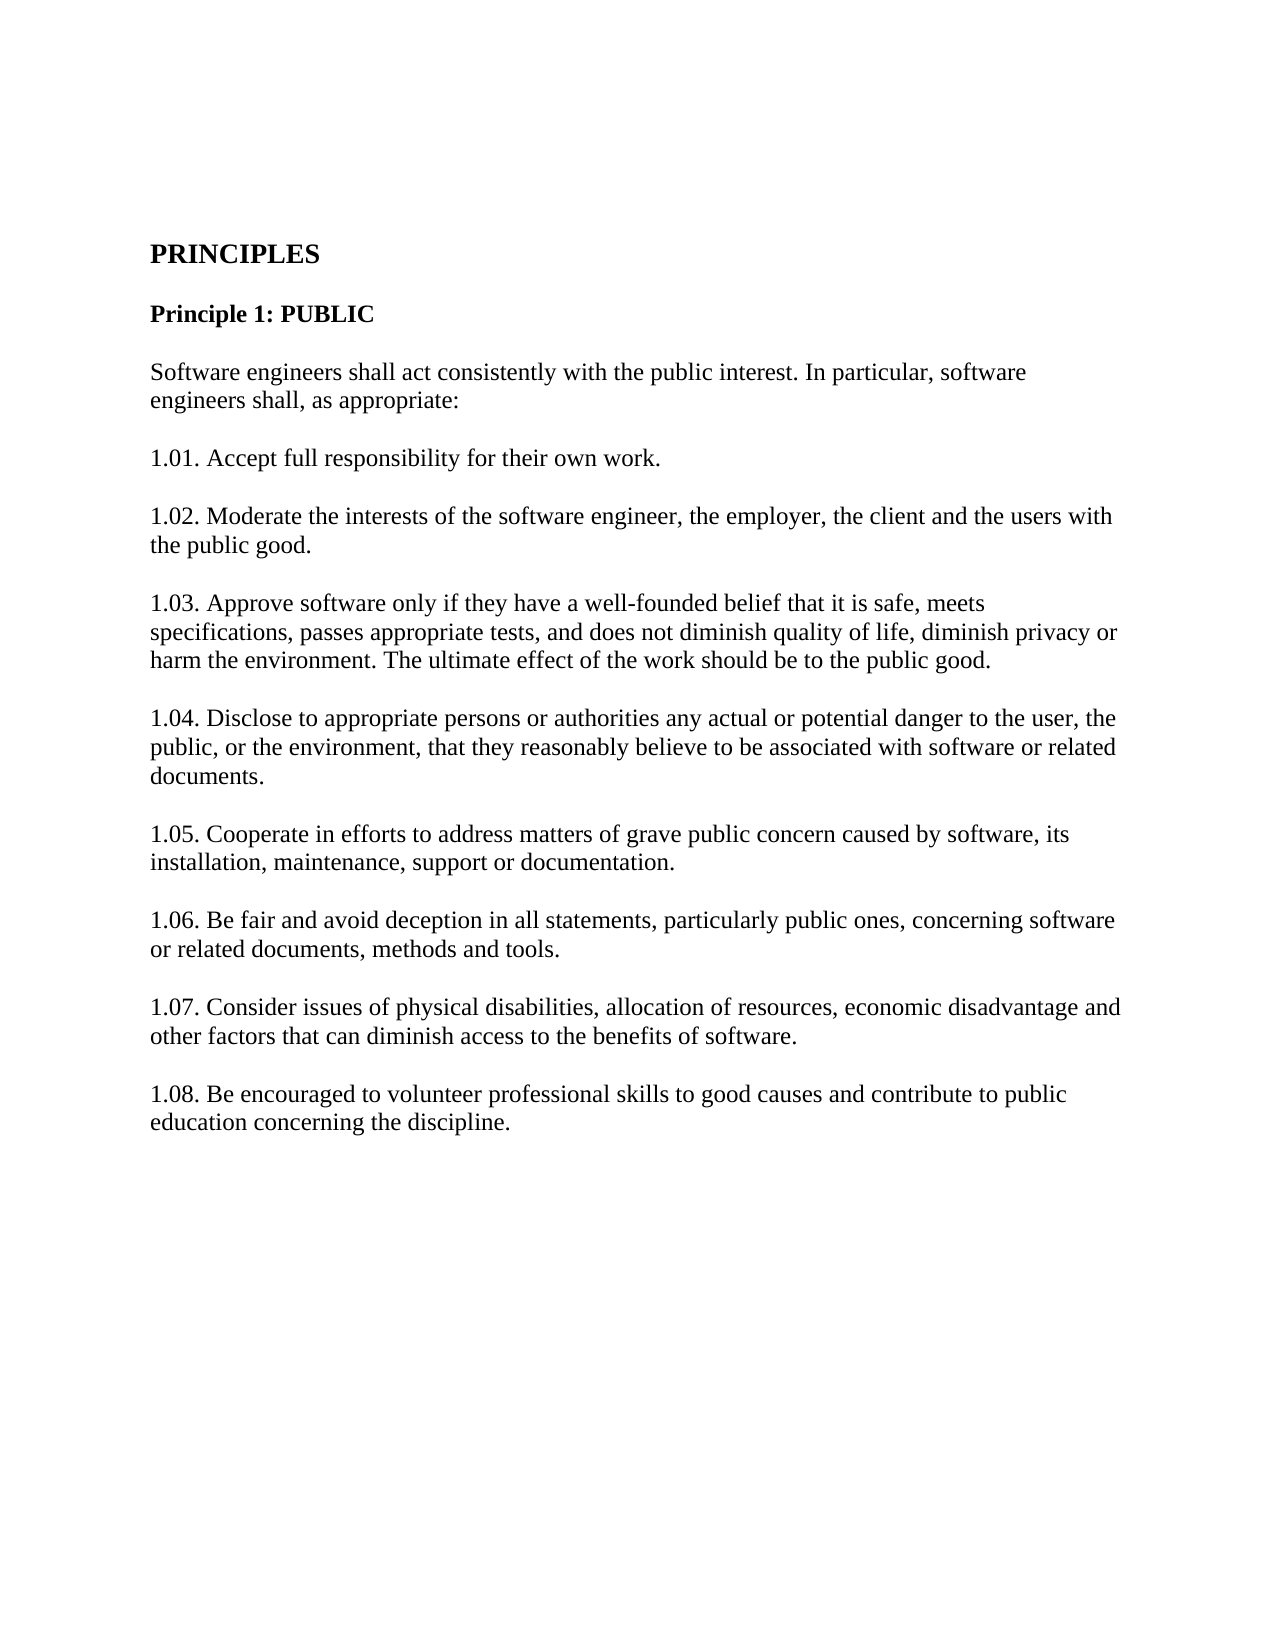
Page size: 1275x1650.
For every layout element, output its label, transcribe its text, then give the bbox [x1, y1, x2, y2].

text 1.04. Disclose to appropriate persons or authorities any actual or potential danger to the user, the public, or the environment, that they reasonably believe to be associated with software or related documents. [150, 703, 1125, 789]
text PRINCIPLES [150, 237, 1125, 269]
text 1.07. Consider issues of physical disabilities, allocation of resources, economic disadvantage and other factors that can diminish access to the benefits of software. [150, 992, 1125, 1049]
text 1.05. Cooperate in efforts to address matters of grave public concern caused by software, its installation, maintenance, support or documentation. [150, 819, 1125, 876]
text 1.06. Be fair and avoid deception in all statements, particularly public ones, concerning software or related documents, methods and tools. [150, 905, 1125, 963]
text 1.03. Approve software only if they have a well-founded belief that it is safe, meets specifications, passes appropriate tests, and does not diminish quality of life, diminish privacy or harm the environment. The ultimate effect of the work should be to the public good. [150, 588, 1125, 674]
text Principle 1: PUBLIC [150, 299, 1125, 327]
text 1.08. Be encouraged to volunteer professional skills to good causes and contribute to public education concerning the discipline. [150, 1079, 1125, 1136]
text Software engineers shall act consistently with the public interest. In particular, software engineers shall, as appropriate: [150, 357, 1125, 414]
text 1.02. Moderate the interests of the software engineer, the employer, the client and the users with the public good. [150, 501, 1125, 559]
text 1.01. Accept full responsibility for their own work. [150, 443, 1125, 472]
